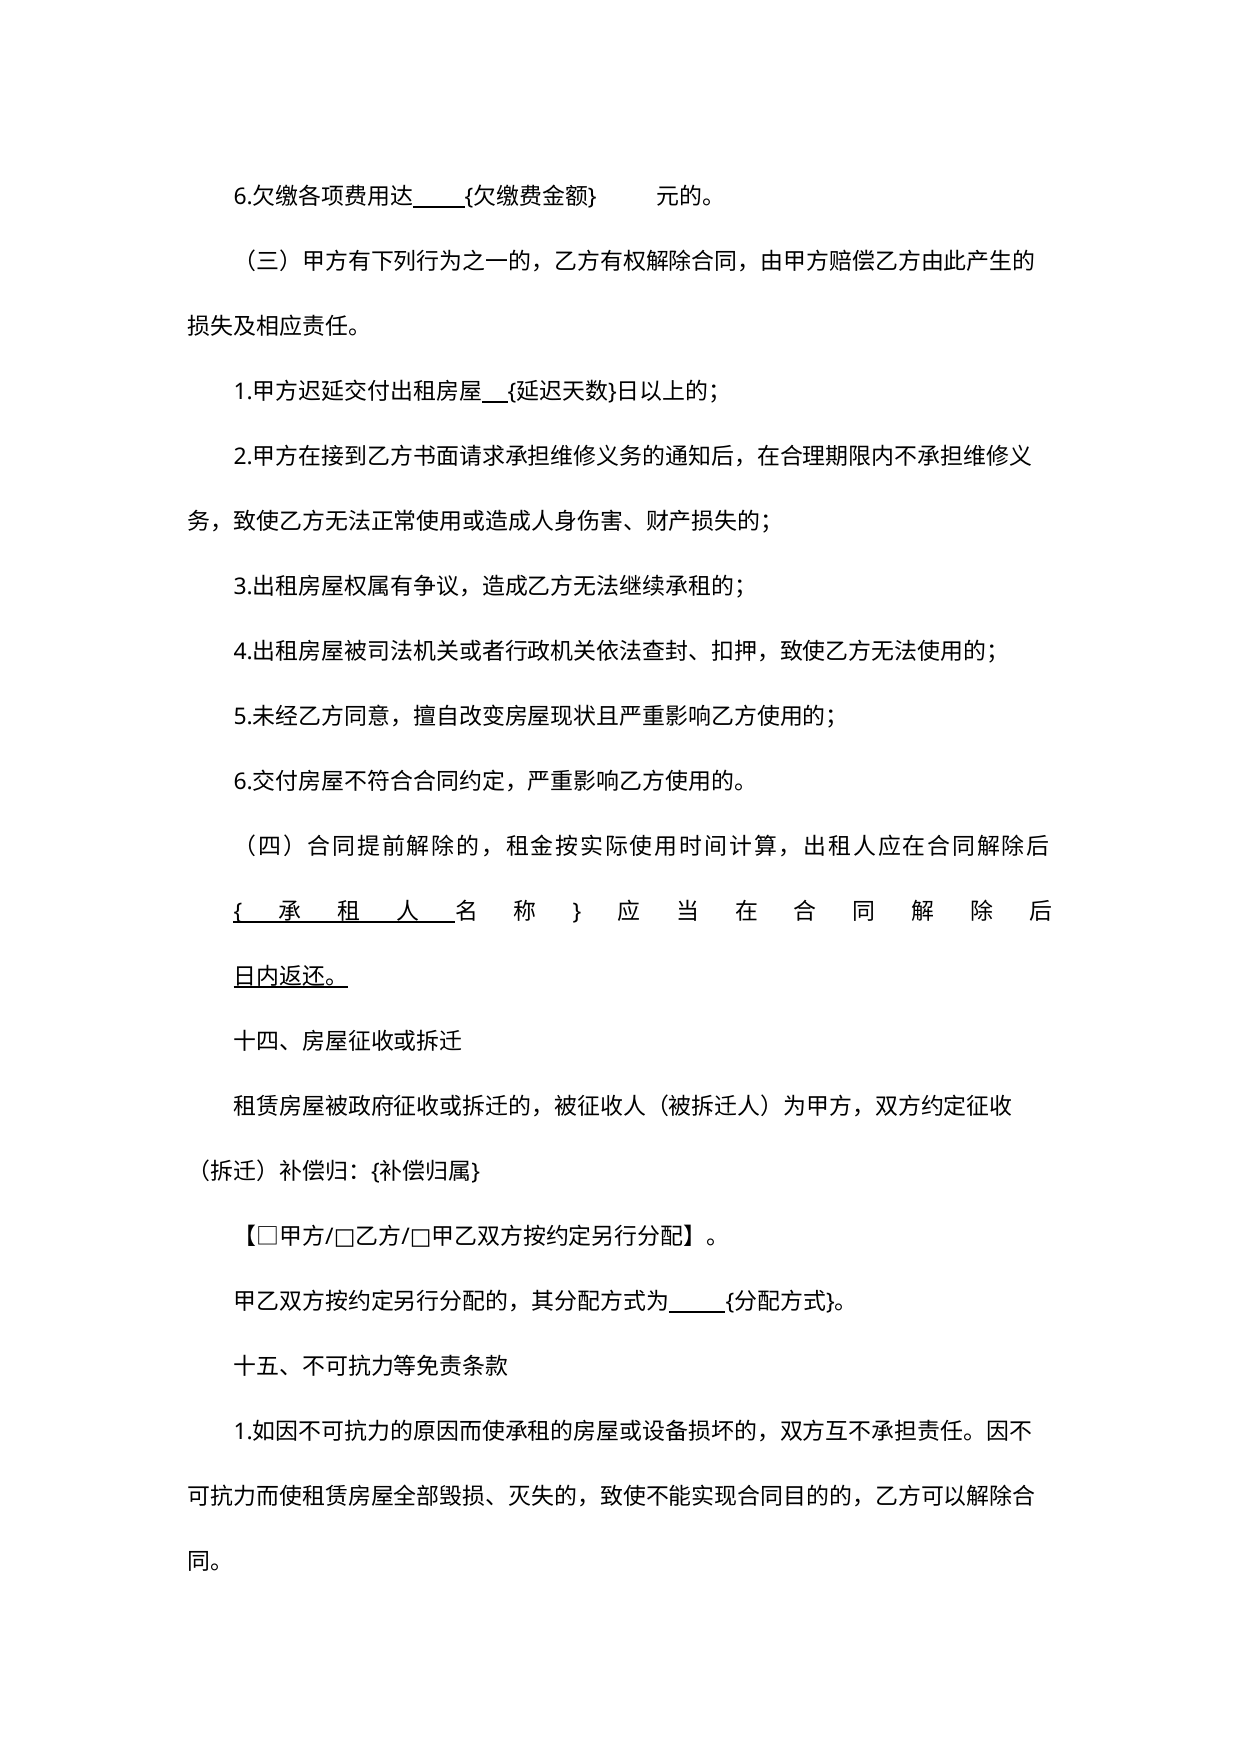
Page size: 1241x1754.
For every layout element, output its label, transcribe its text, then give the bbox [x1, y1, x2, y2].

text {承租人名称}应当在合同解除后 [187, 877, 1053, 942]
text 甲乙双方按约定另行分配的，其分配方式为 {分配方式}。 [187, 1267, 1053, 1332]
text 1.甲方迟延交付出租房屋 {延迟天数}日以上的； [187, 357, 1053, 422]
text （三）甲方有下列行为之一的，乙方有权解除合同，由甲方赔偿乙方由此产生的损失及相应责任。 [187, 227, 1053, 357]
text 租赁房屋被政府征收或拆迁的，被征收人（被拆迁人）为甲方，双方约定征收（拆迁）补偿归：{补偿归属} [187, 1072, 1053, 1202]
text 十五、不可抗力等免责条款 [187, 1332, 1053, 1397]
text 1.如因不可抗力的原因而使承租的房屋或设备损坏的，双方互不承担责任。因不可抗力而使租赁房屋全部毁损、灭失的，致使不能实现合同目的的，乙方可以解除合同。 [187, 1397, 1053, 1592]
text 4.出租房屋被司法机关或者行政机关依法查封、扣押，致使乙方无法使用的； [187, 617, 1053, 682]
text 5.未经乙方同意，擅自改变房屋现状且严重影响乙方使用的； [187, 682, 1053, 747]
text 6.交付房屋不符合合同约定，严重影响乙方使用的。 [187, 747, 1053, 812]
text 十四、房屋征收或拆迁 [187, 1007, 1053, 1072]
text 2.甲方在接到乙方书面请求承担维修义务的通知后，在合理期限内不承担维修义务，致使乙方无法正常使用或造成人身伤害、财产损失的； [187, 422, 1053, 552]
text 【□甲方/□乙方/□甲乙双方按约定另行分配】。 [187, 1202, 1053, 1267]
text （四）合同提前解除的，租金按实际使用时间计算，出租人应在合同解除后 [187, 812, 1053, 877]
text 3.出租房屋权属有争议，造成乙方无法继续承租的； [187, 552, 1053, 617]
text 6.欠缴各项费用达 {欠缴费金额} 元的。 [187, 162, 1053, 227]
text 日内返还。 [187, 942, 1053, 1007]
